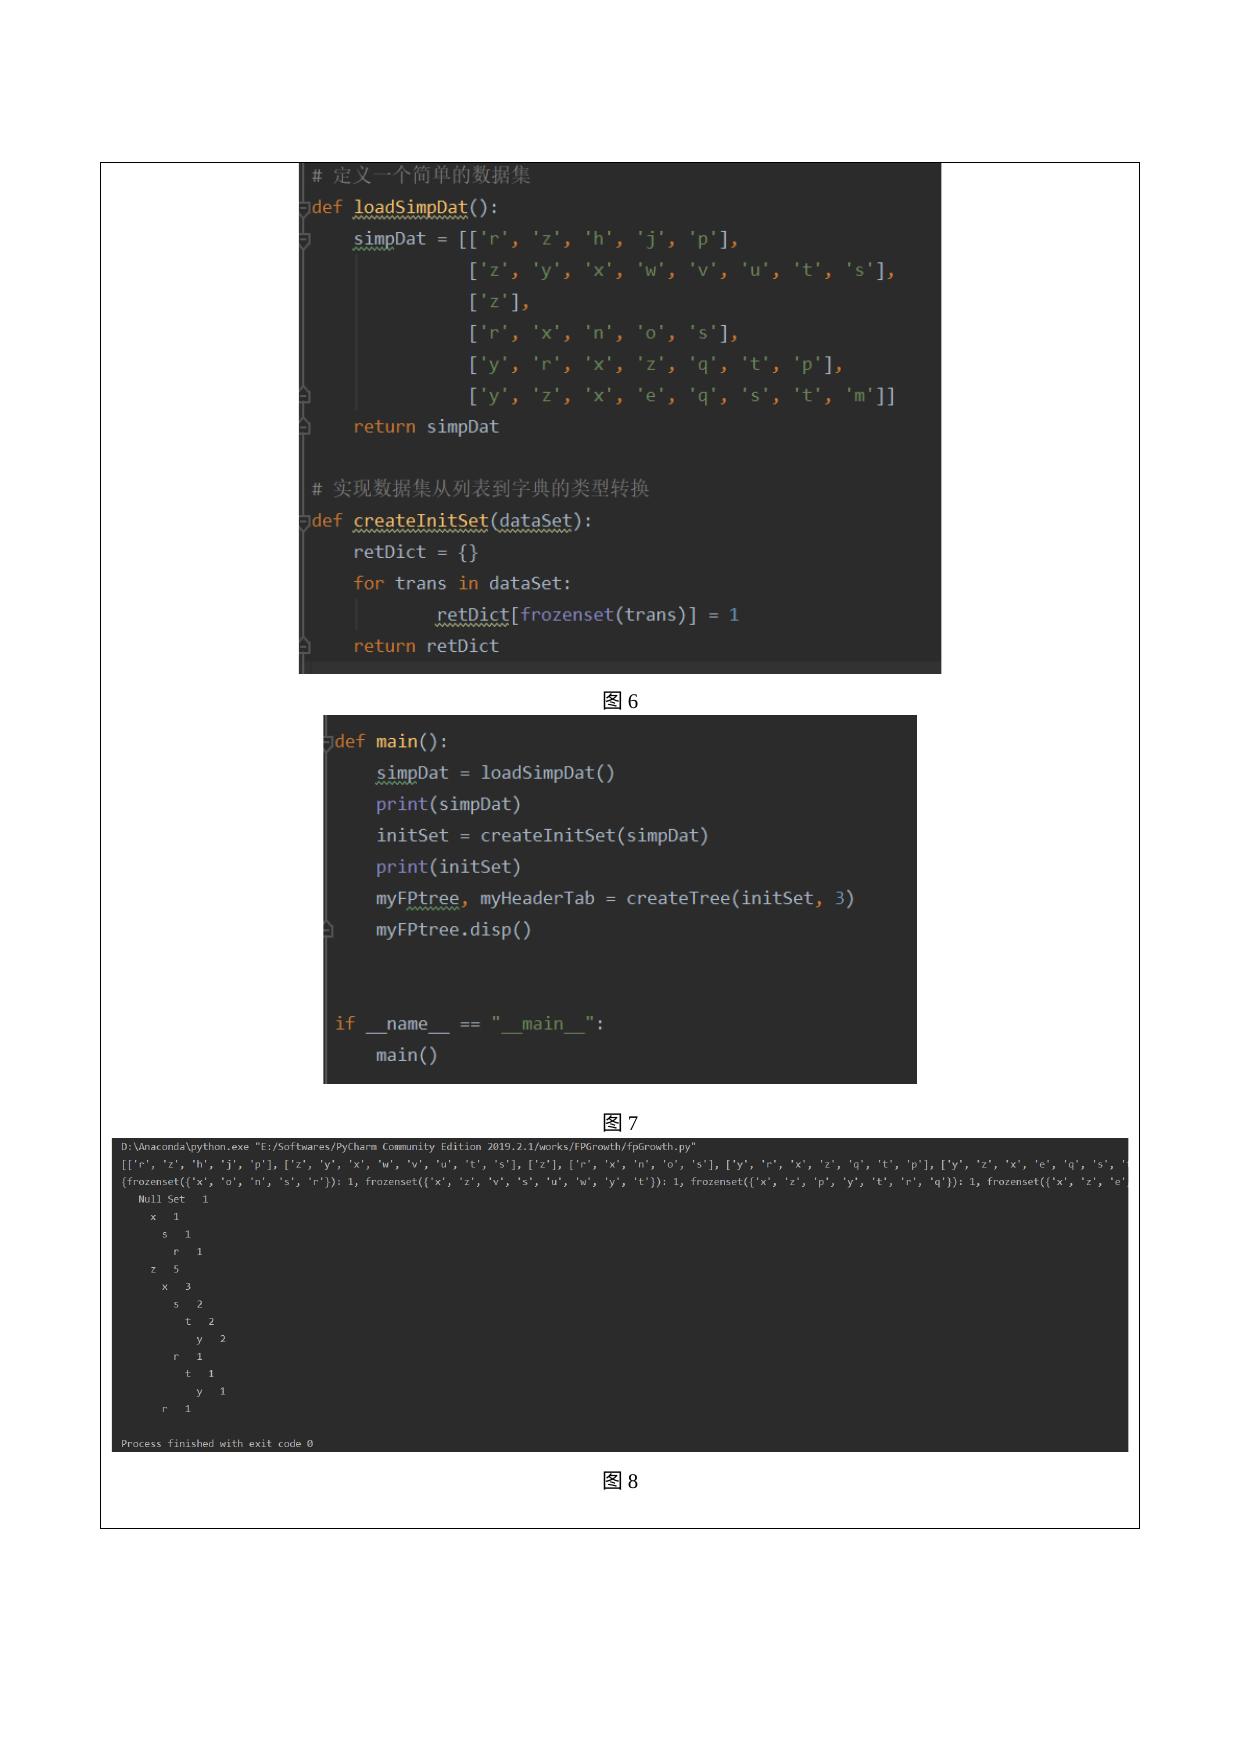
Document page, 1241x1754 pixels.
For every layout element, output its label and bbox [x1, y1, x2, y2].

picture [323, 715, 917, 1084]
picture [298, 163, 942, 674]
table_cell [101, 163, 1139, 1528]
picture [111, 1138, 1129, 1452]
